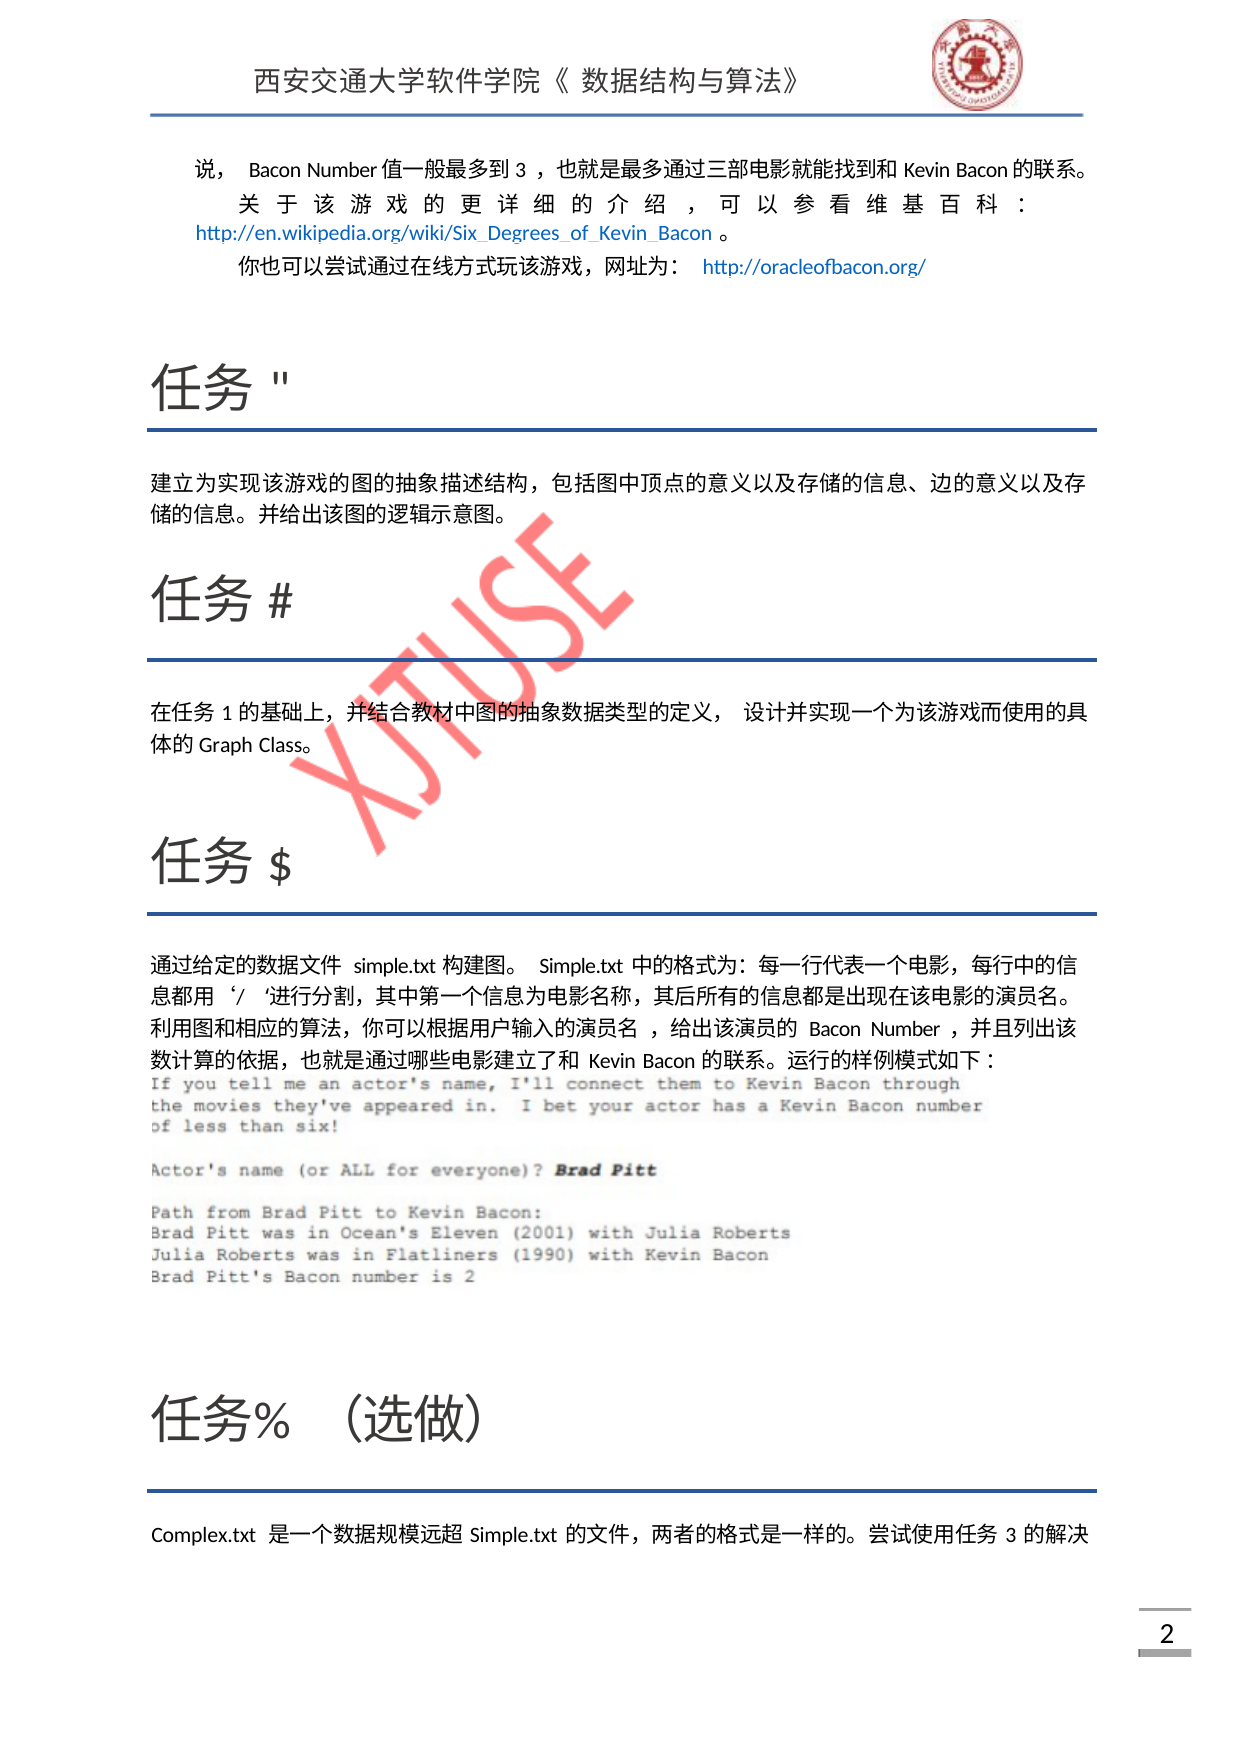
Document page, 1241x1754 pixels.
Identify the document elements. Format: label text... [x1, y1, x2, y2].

text 你也可以尝试通过在线方式玩该游戏，网址为： http://oracleofbacon.org/ [147, 255, 1192, 279]
text 任务 " [147, 363, 1192, 419]
table_cell 在任务 1 的基础上，并结合教材中图的抽象数据类型的定义， 设计并实现一个为该游戏而使用的具 体的 Graph Class。 任务 $ [147, 662, 1097, 912]
table_header 建立为实现该游戏的图的抽象描述结构，包括图中顶点的意义以及存储的信息、边的意义以及存 储的信息。并给出该图的逻辑示意图。 任务 # [147, 432, 1097, 657]
picture [149, 113, 1084, 117]
picture [1138, 1607, 1192, 1611]
picture [152, 1074, 990, 1290]
picture [932, 19, 1023, 111]
text 说， Bacon Number值一般最多到 3 ，也就是最多通过三部电影就能找到和 Kevin Bacon的联系。 [147, 158, 1192, 183]
picture [1138, 1649, 1192, 1657]
text 关 于 该 游 戏 的 更 详 细 的 介 绍 ， 可 以 参 看 维 基 百 科 ： http://en.wikipedia.org/wiki/Six_Degrees_of_Kevin_Bacon 。 [195, 190, 1092, 247]
text Complex.txt 是一个数据规模远超 Simple.txt 的文件，两者的格式是一样的。尝试使用任务 3 的解决 [147, 1523, 1192, 1547]
text 2 [147, 1623, 1192, 1649]
table_cell 通过给定的数据文件 simple.txt 构建图。 Simple.txt 中的格式为：每一行代表一个电影，每行中的信 息都用‘/ ‘进行分割，其中第一个信息为电影名称，其后所有的信息都是出现在该电影的演员名。 利用图和相应的算法，你可以根据用户输入的演员名 ，给出该演员的 Bacon Number ，并且列出该 数计算的依据，也就是通过哪些电影建立了和 Kevin Bacon 的联系。运行的样例模式如下 ： 任务% （选做） [147, 916, 1097, 1488]
